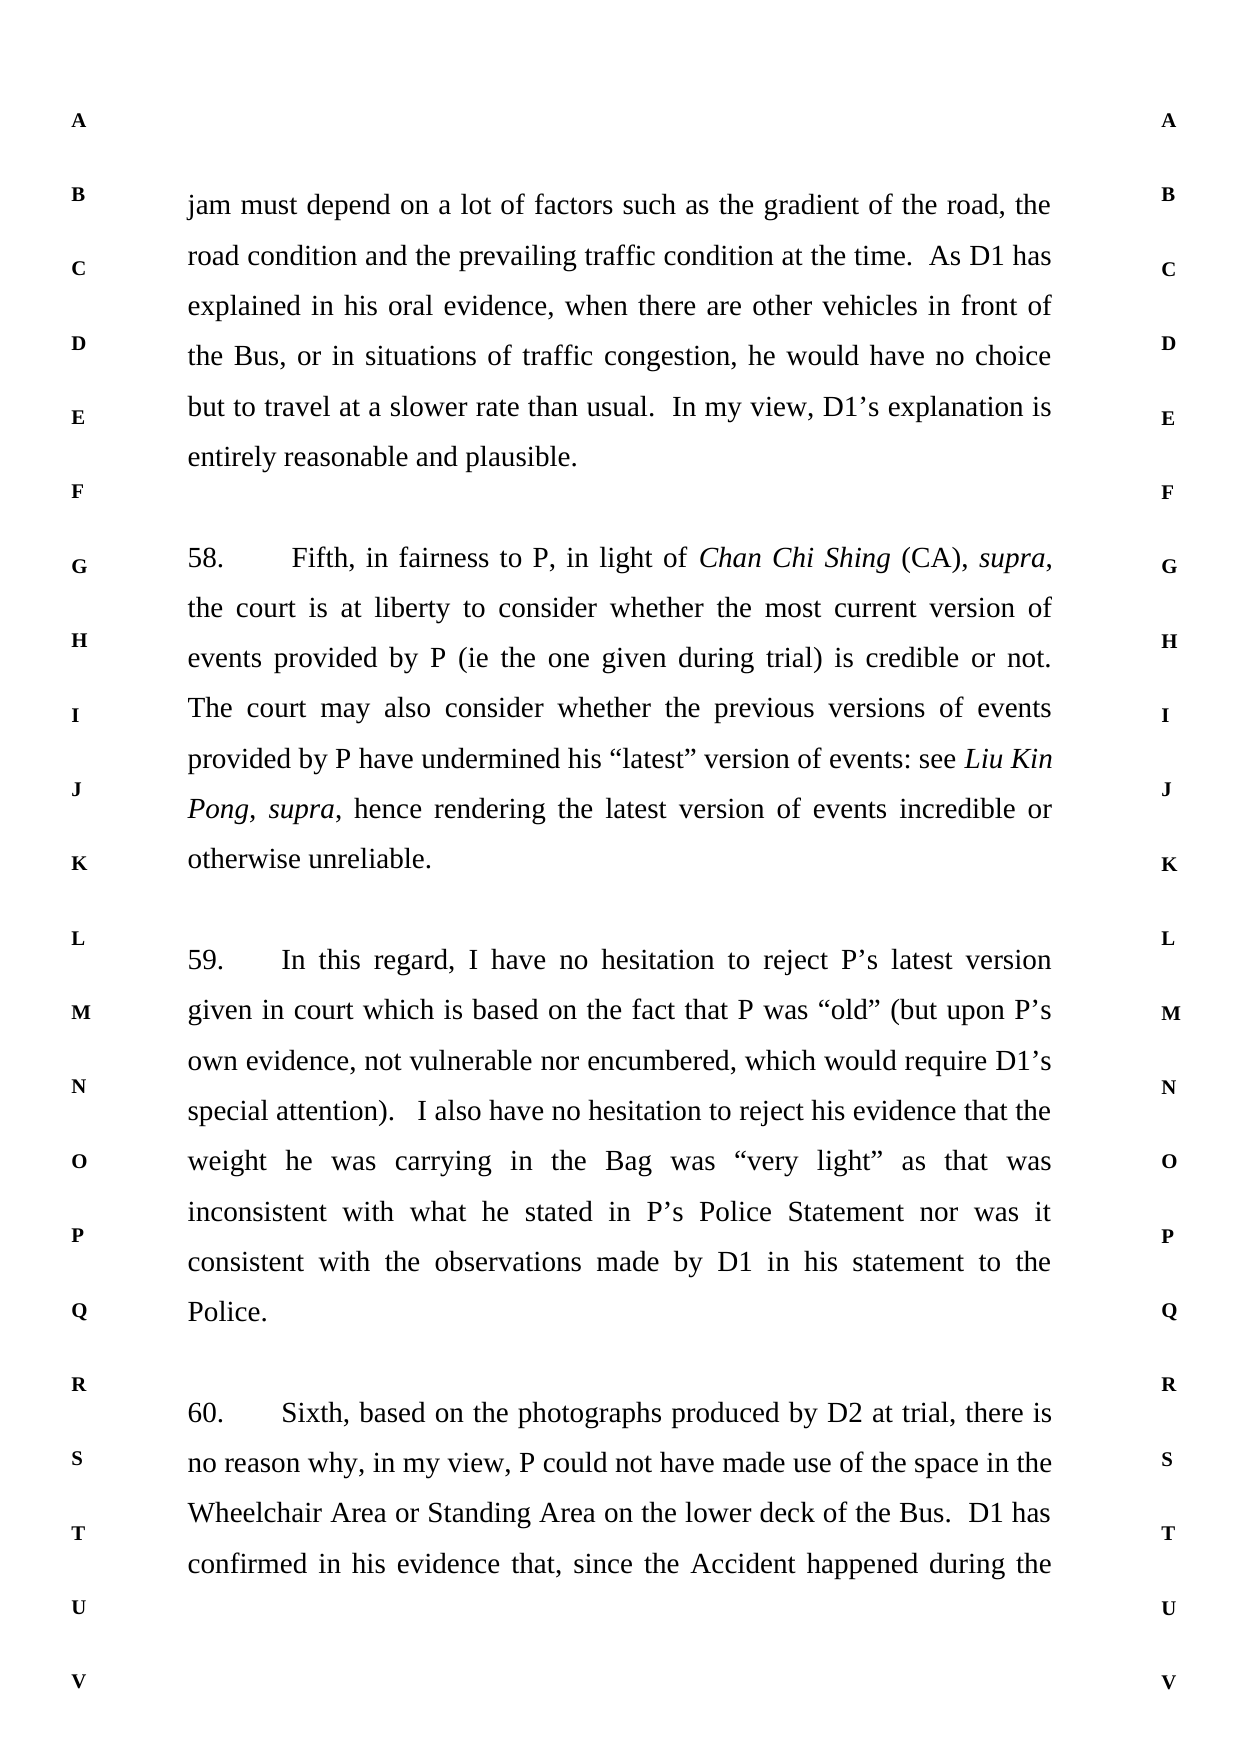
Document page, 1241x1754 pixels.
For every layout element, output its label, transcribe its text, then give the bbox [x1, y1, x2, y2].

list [187, 187, 1053, 473]
list In this regard, I have no hesitation to reject P’s latest version given in court which is based on the fact that P was “old” (but upon P’s own evidence, not vulnerable nor encumbered, which would require D1’s special attention). I also have no hesitation to reject his evidence that the weight he was carrying in the Bag was “very light” as that was inconsistent with what he stated in P’s Police Statement nor was it consistent with the observations made by D1 in his statement to the Police. [187, 942, 1053, 1328]
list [187, 1395, 1053, 1579]
list Fifth, in fairness to P, in light of Chan Chi Shing (CA), supra, the court is at liberty to consider whether the most current version of events provided by P (ie the one given during trial) is credible or not. The court may also consider whether the previous versions of events provided by P have undermined his “latest” version of events: see Liu Kin Pong, supra, hence rendering the latest version of events incredible or otherwise unreliable. [187, 540, 1053, 875]
